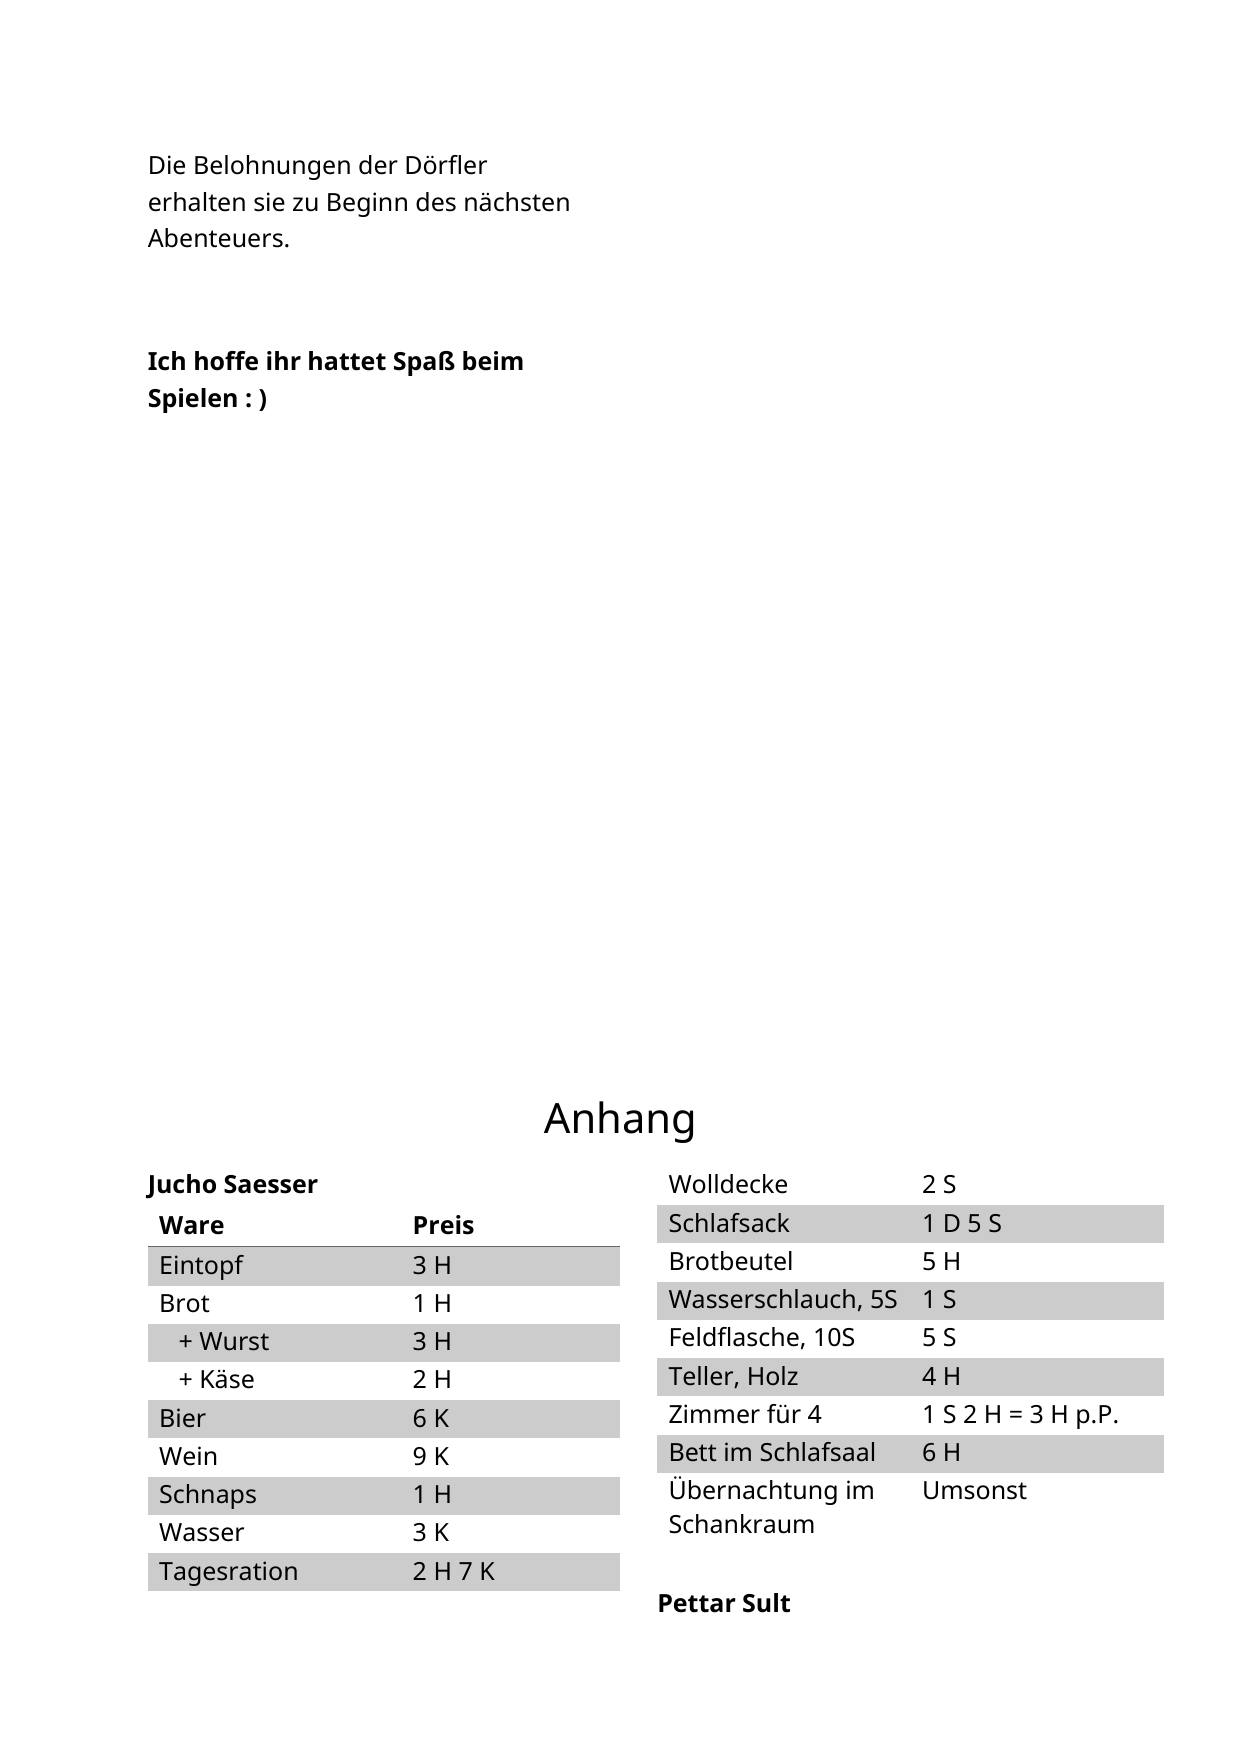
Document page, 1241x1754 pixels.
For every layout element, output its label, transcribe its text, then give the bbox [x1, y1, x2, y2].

table_cell 3 H [401, 1247, 620, 1286]
table_cell Zimmer für 4 [657, 1396, 911, 1435]
table_cell Schlafsack [657, 1205, 911, 1243]
table_cell 6 H [911, 1435, 1164, 1473]
table_cell Tagesration [148, 1553, 401, 1591]
table_header Ware [148, 1208, 401, 1246]
table_cell 1 S [911, 1282, 1164, 1320]
text Pettar Sult [657, 1586, 1093, 1620]
table_cell 2 H [401, 1362, 620, 1400]
table_cell 2 S [911, 1167, 1164, 1205]
table_cell 1 H [401, 1286, 620, 1324]
text Jucho Saesser [148, 1167, 583, 1201]
table_cell 6 K [401, 1400, 620, 1438]
table_cell Eintopf [148, 1247, 401, 1286]
table_cell 2 H 7 K [401, 1553, 620, 1591]
table_cell 1 S 2 H = 3 H p.P. [911, 1396, 1164, 1435]
table_cell Brotbeutel [657, 1244, 911, 1282]
table_cell Feldflasche, 10S [657, 1320, 911, 1358]
table_cell 1 H [401, 1477, 620, 1515]
table_cell 5 H [911, 1244, 1164, 1282]
table_cell Wasser [148, 1515, 401, 1553]
table_cell Wolldecke [657, 1167, 911, 1205]
table_cell Umsonst [911, 1473, 1164, 1545]
table_cell 4 H [911, 1358, 1164, 1396]
table_cell Wein [148, 1439, 401, 1477]
table_cell 5 S [911, 1320, 1164, 1358]
table_cell Schnaps [148, 1477, 401, 1515]
table_cell Bier [148, 1400, 401, 1438]
table_cell Wasserschlauch, 5S [657, 1282, 911, 1320]
table_cell Übernachtung im Schankraum [657, 1473, 911, 1545]
table_header Preis [401, 1208, 620, 1246]
text Ich hoffe ihr hattet Spaß beim Spielen : ) [148, 344, 583, 415]
text Die Belohnungen der Dörfler erhalten sie zu Beginn des nächsten Abenteuers. [148, 148, 583, 255]
table_cell Bett im Schlafsaal [657, 1435, 911, 1473]
table_cell Teller, Holz [657, 1358, 911, 1396]
table_cell + Käse [148, 1362, 401, 1400]
table_cell 3 K [401, 1515, 620, 1553]
text Anhang [148, 1089, 1093, 1146]
table_cell Brot [148, 1286, 401, 1324]
table_cell 3 H [401, 1324, 620, 1362]
table_cell 9 K [401, 1439, 620, 1477]
table_cell + Wurst [148, 1324, 401, 1362]
table_cell 1 D 5 S [911, 1205, 1164, 1243]
